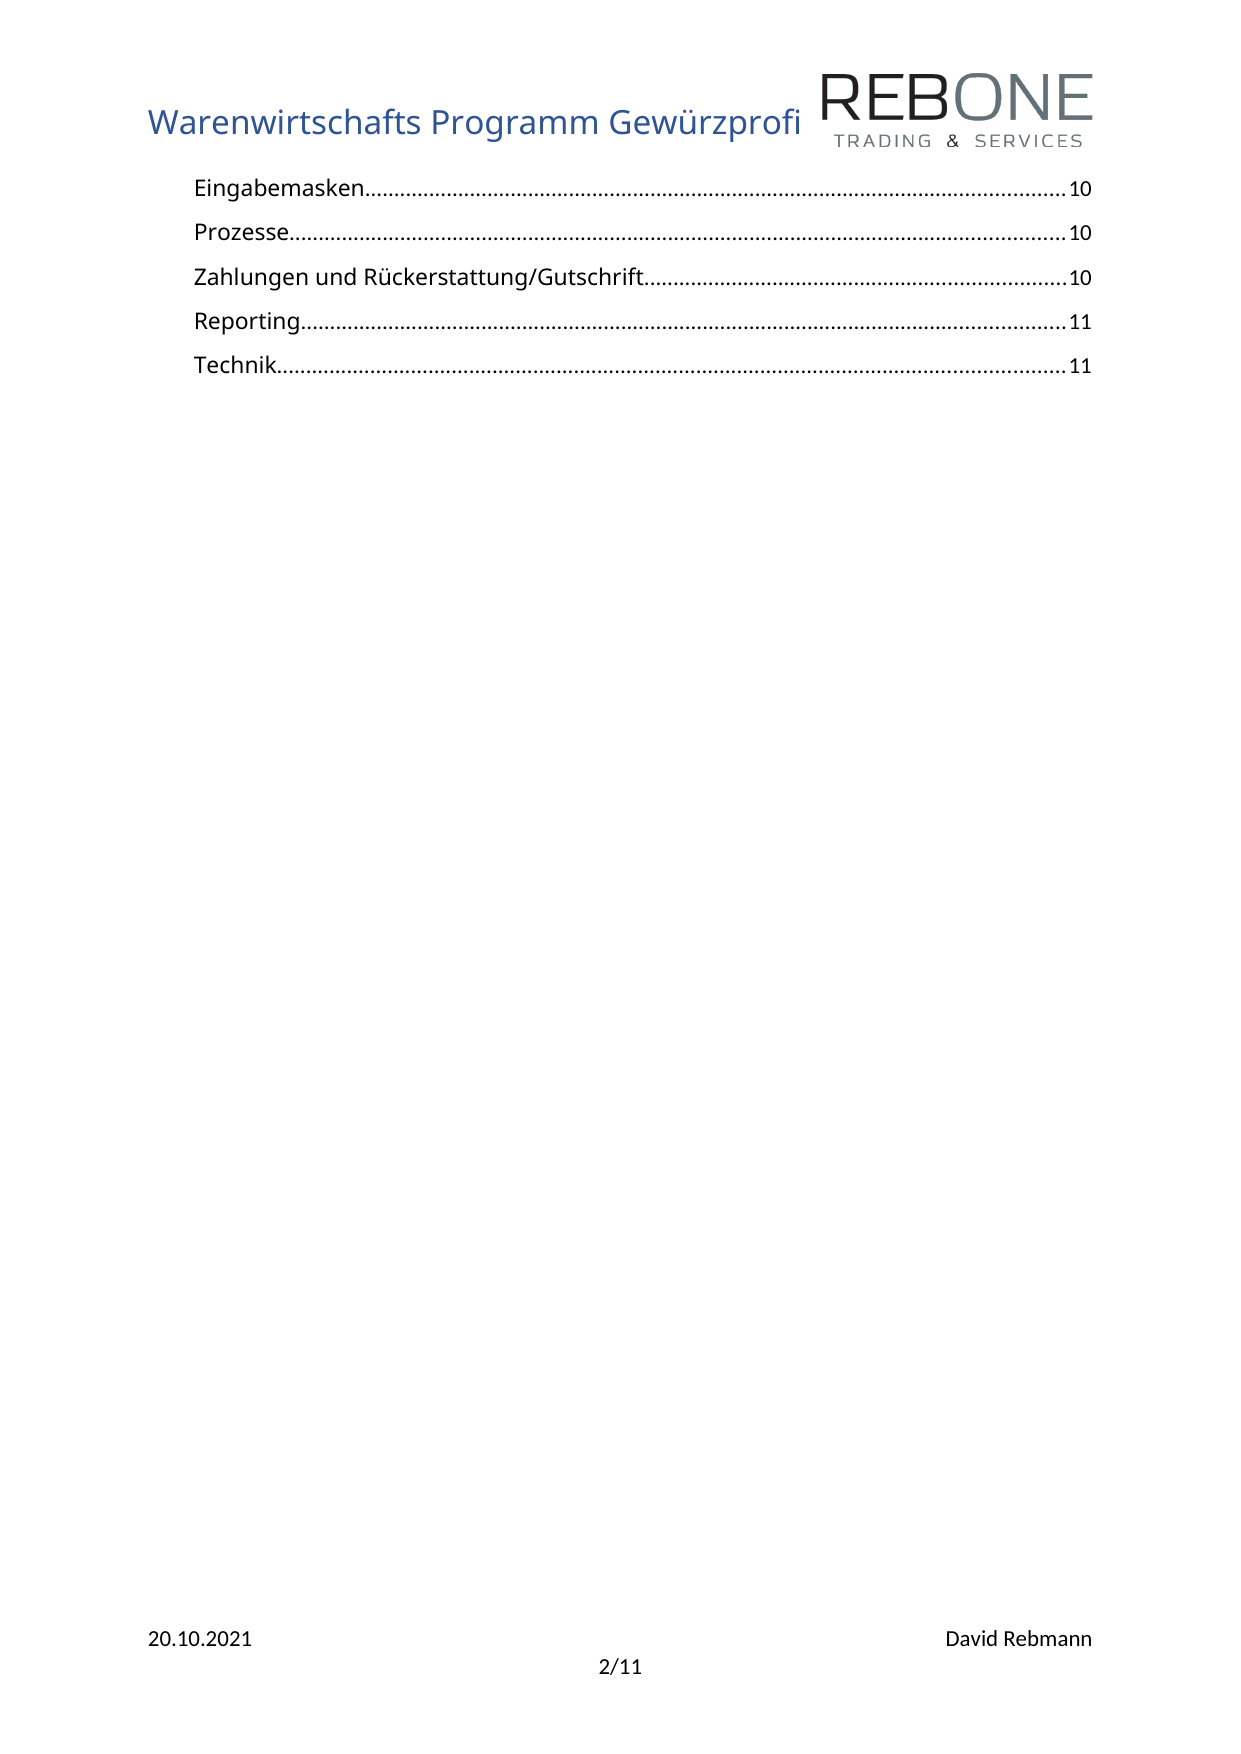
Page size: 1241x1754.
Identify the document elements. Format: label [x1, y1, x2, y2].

picture [822, 73, 1093, 147]
